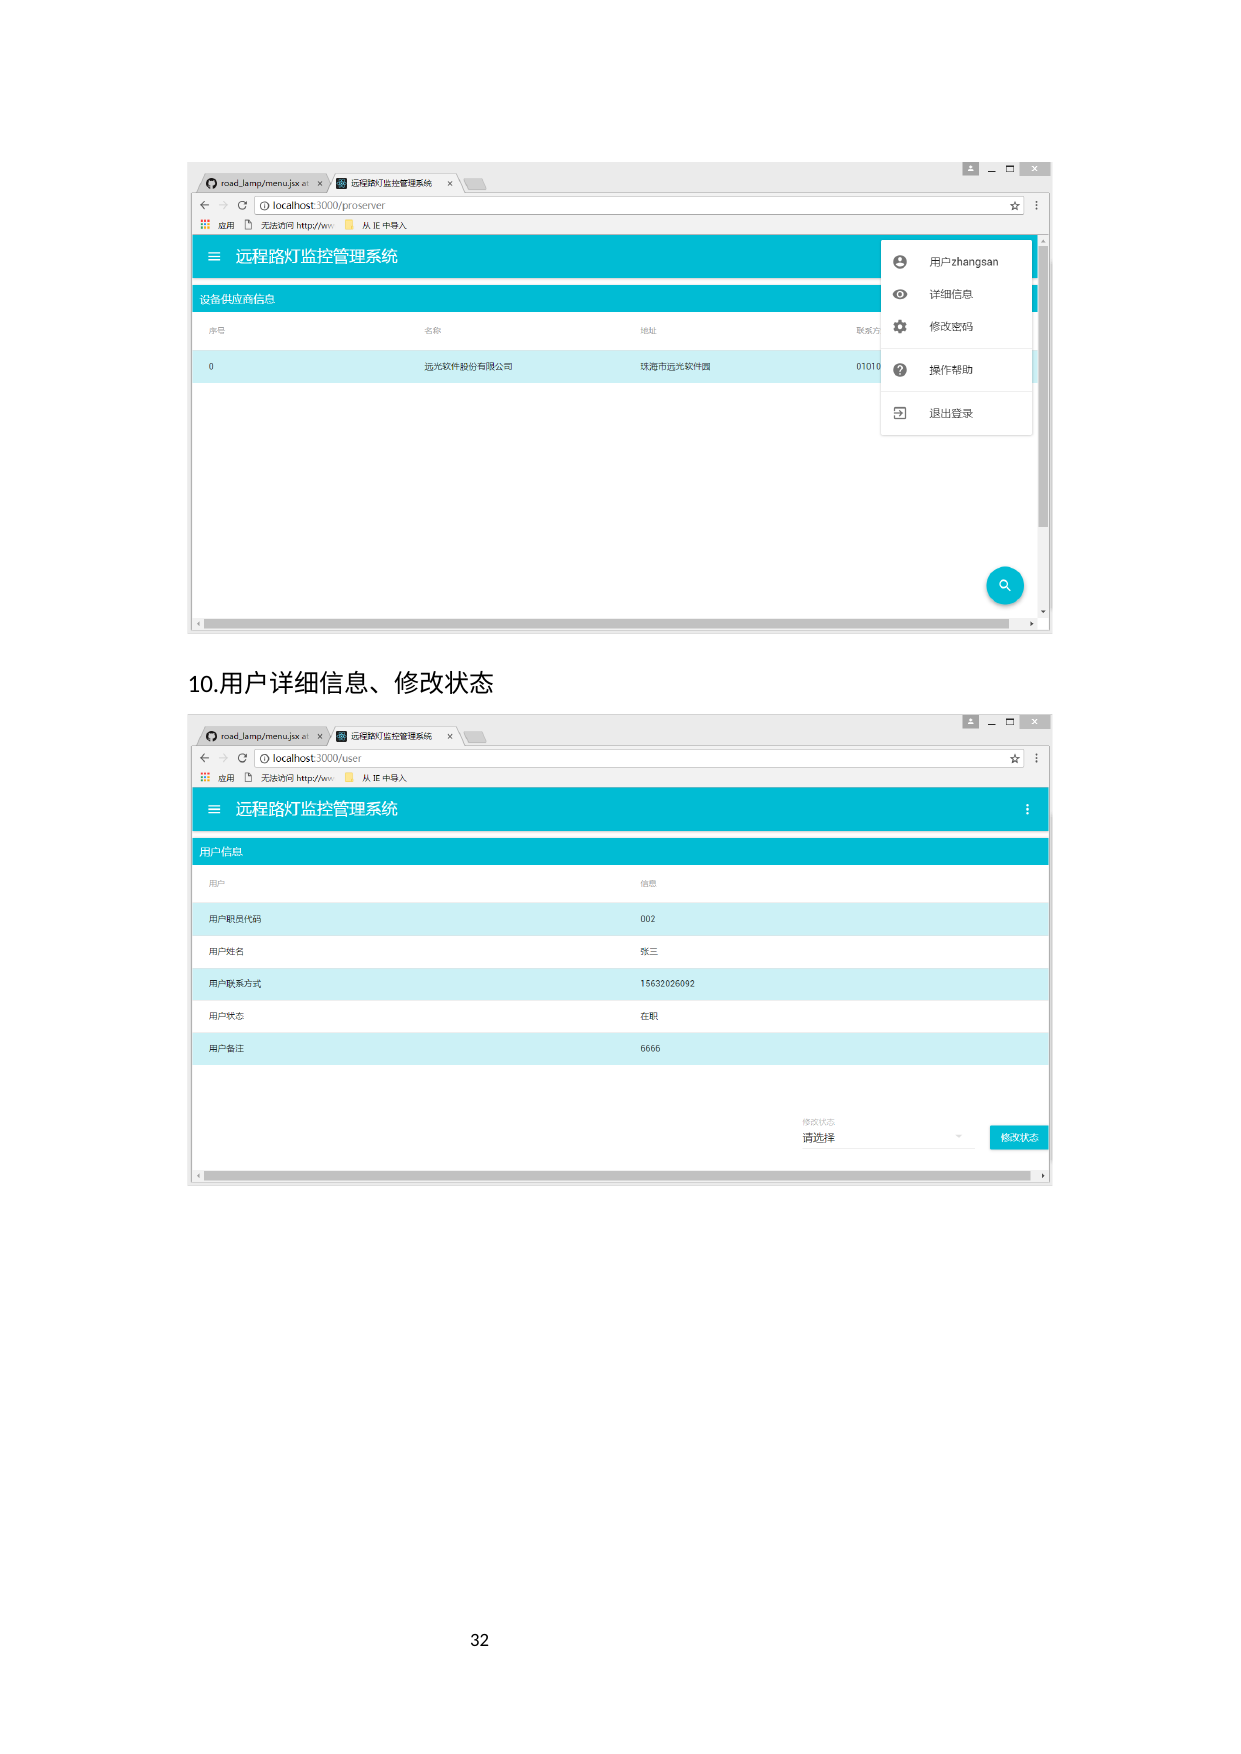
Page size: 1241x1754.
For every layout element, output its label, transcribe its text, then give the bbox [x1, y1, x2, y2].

text 10.用户详细信息、修改状态 [187, 649, 1053, 714]
picture [187, 714, 1053, 1186]
picture [187, 162, 1053, 634]
